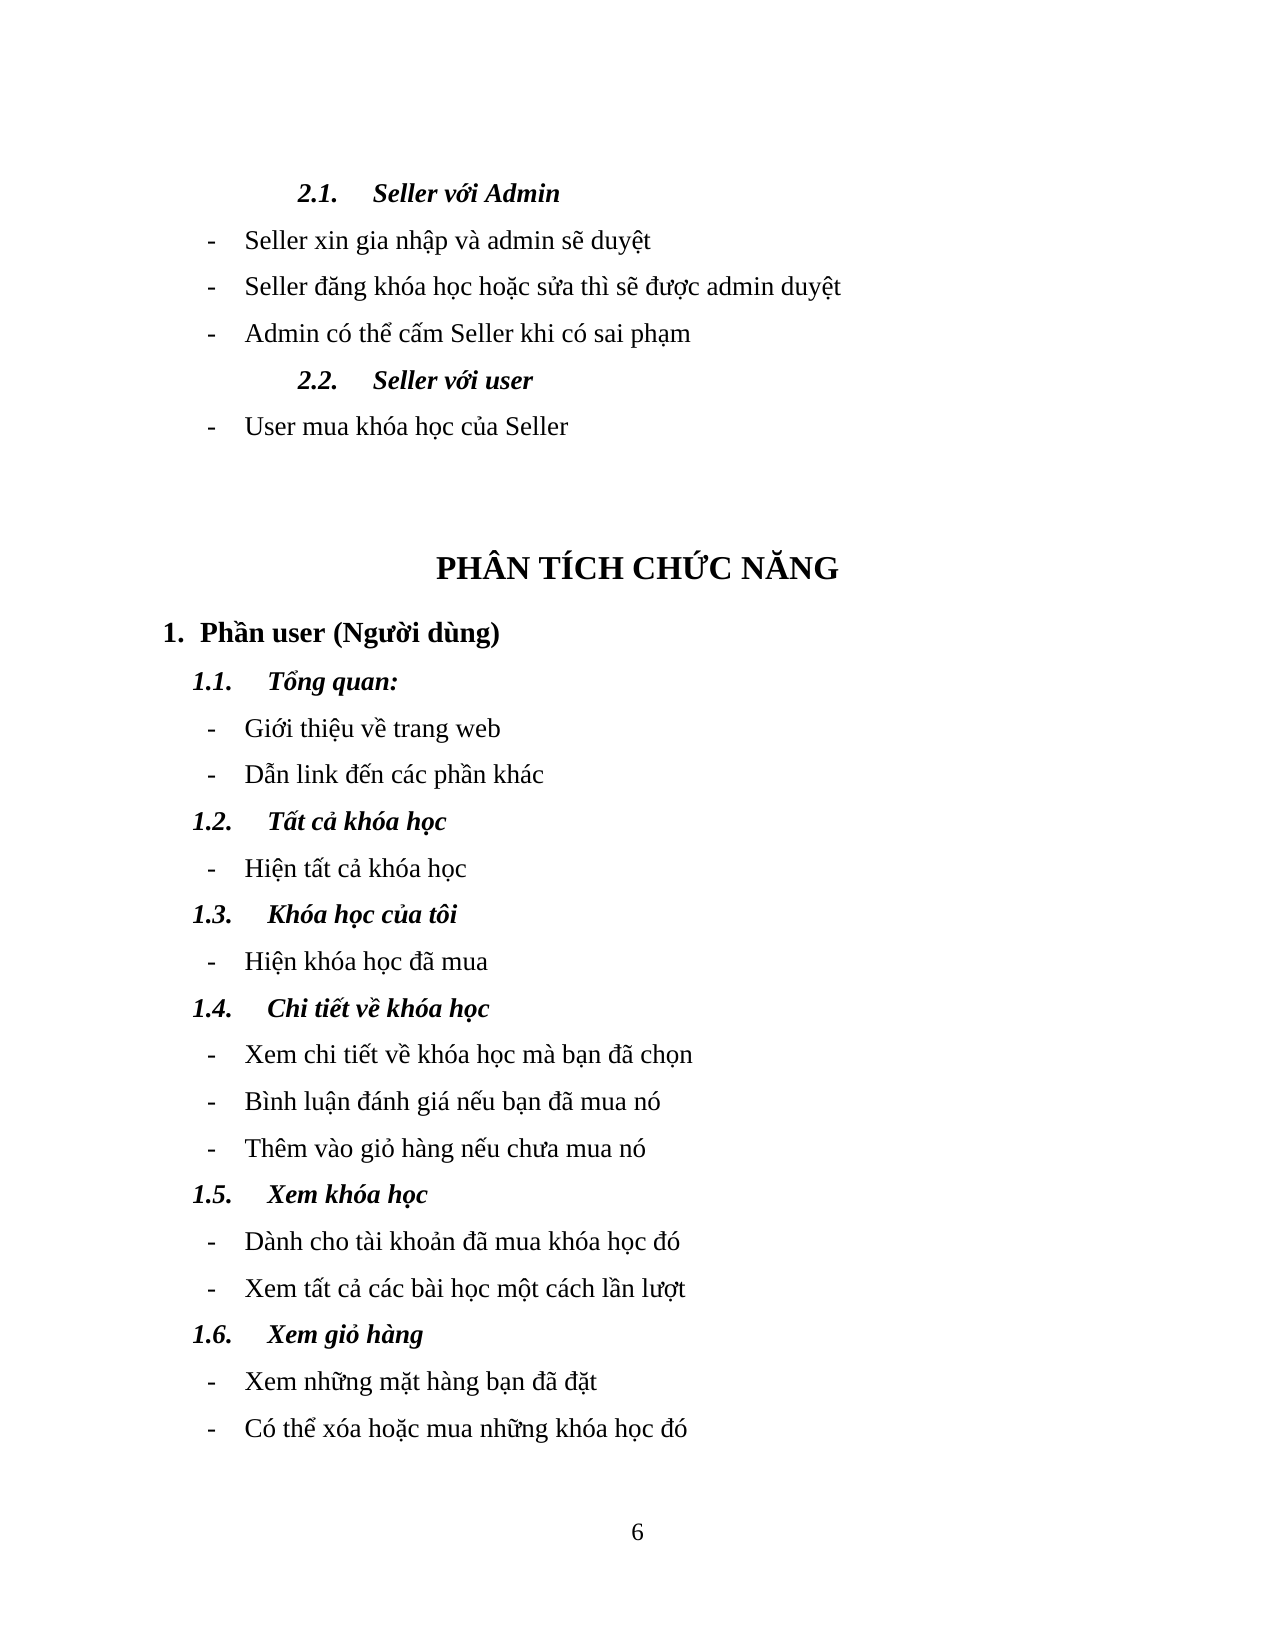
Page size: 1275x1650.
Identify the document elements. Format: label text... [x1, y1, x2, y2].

list Admin có thể cấm Seller khi có sai phạm [207, 317, 1127, 348]
list Seller đăng khóa học hoặc sửa thì sẽ được admin duyệt [207, 271, 1127, 302]
list Xem chi tiết về khóa học mà bạn đã chọn [207, 1038, 1127, 1069]
list Xem những mặt hàng bạn đã đặt [207, 1365, 1127, 1396]
list Seller xin gia nhập và admin sẽ duyệt [207, 224, 1127, 255]
list Seller với Admin [298, 177, 1127, 208]
list Tổng quan: [192, 665, 1127, 696]
list Xem khóa học [192, 1178, 1127, 1209]
list Seller với user [298, 364, 1127, 395]
list Giới thiệu về trang web [207, 712, 1127, 743]
list Dẫn link đến các phần khác [207, 758, 1127, 789]
list Khóa học của tôi [192, 898, 1127, 929]
list Bình luận đánh giá nếu bạn đã mua nó [207, 1085, 1127, 1116]
list Hiện tất cả khóa học [207, 852, 1127, 883]
list User mua khóa học của Seller [207, 411, 1127, 442]
list Phần user (Người dùng) [162, 615, 1127, 648]
list Hiện khóa học đã mua [207, 945, 1127, 976]
list Thêm vào giỏ hàng nếu chưa mua nó [207, 1132, 1127, 1163]
list Chi tiết về khóa học [192, 992, 1127, 1023]
list Xem giỏ hàng [192, 1318, 1127, 1349]
list Tất cả khóa học [192, 805, 1127, 836]
list Có thể xóa hoặc mua những khóa học đó [207, 1412, 1127, 1443]
list Dành cho tài khoản đã mua khóa học đó [207, 1225, 1127, 1256]
subtitle PHÂN TÍCH CHỨC NĂNG [148, 548, 1127, 587]
list Xem tất cả các bài học một cách lần lượt [207, 1272, 1127, 1303]
